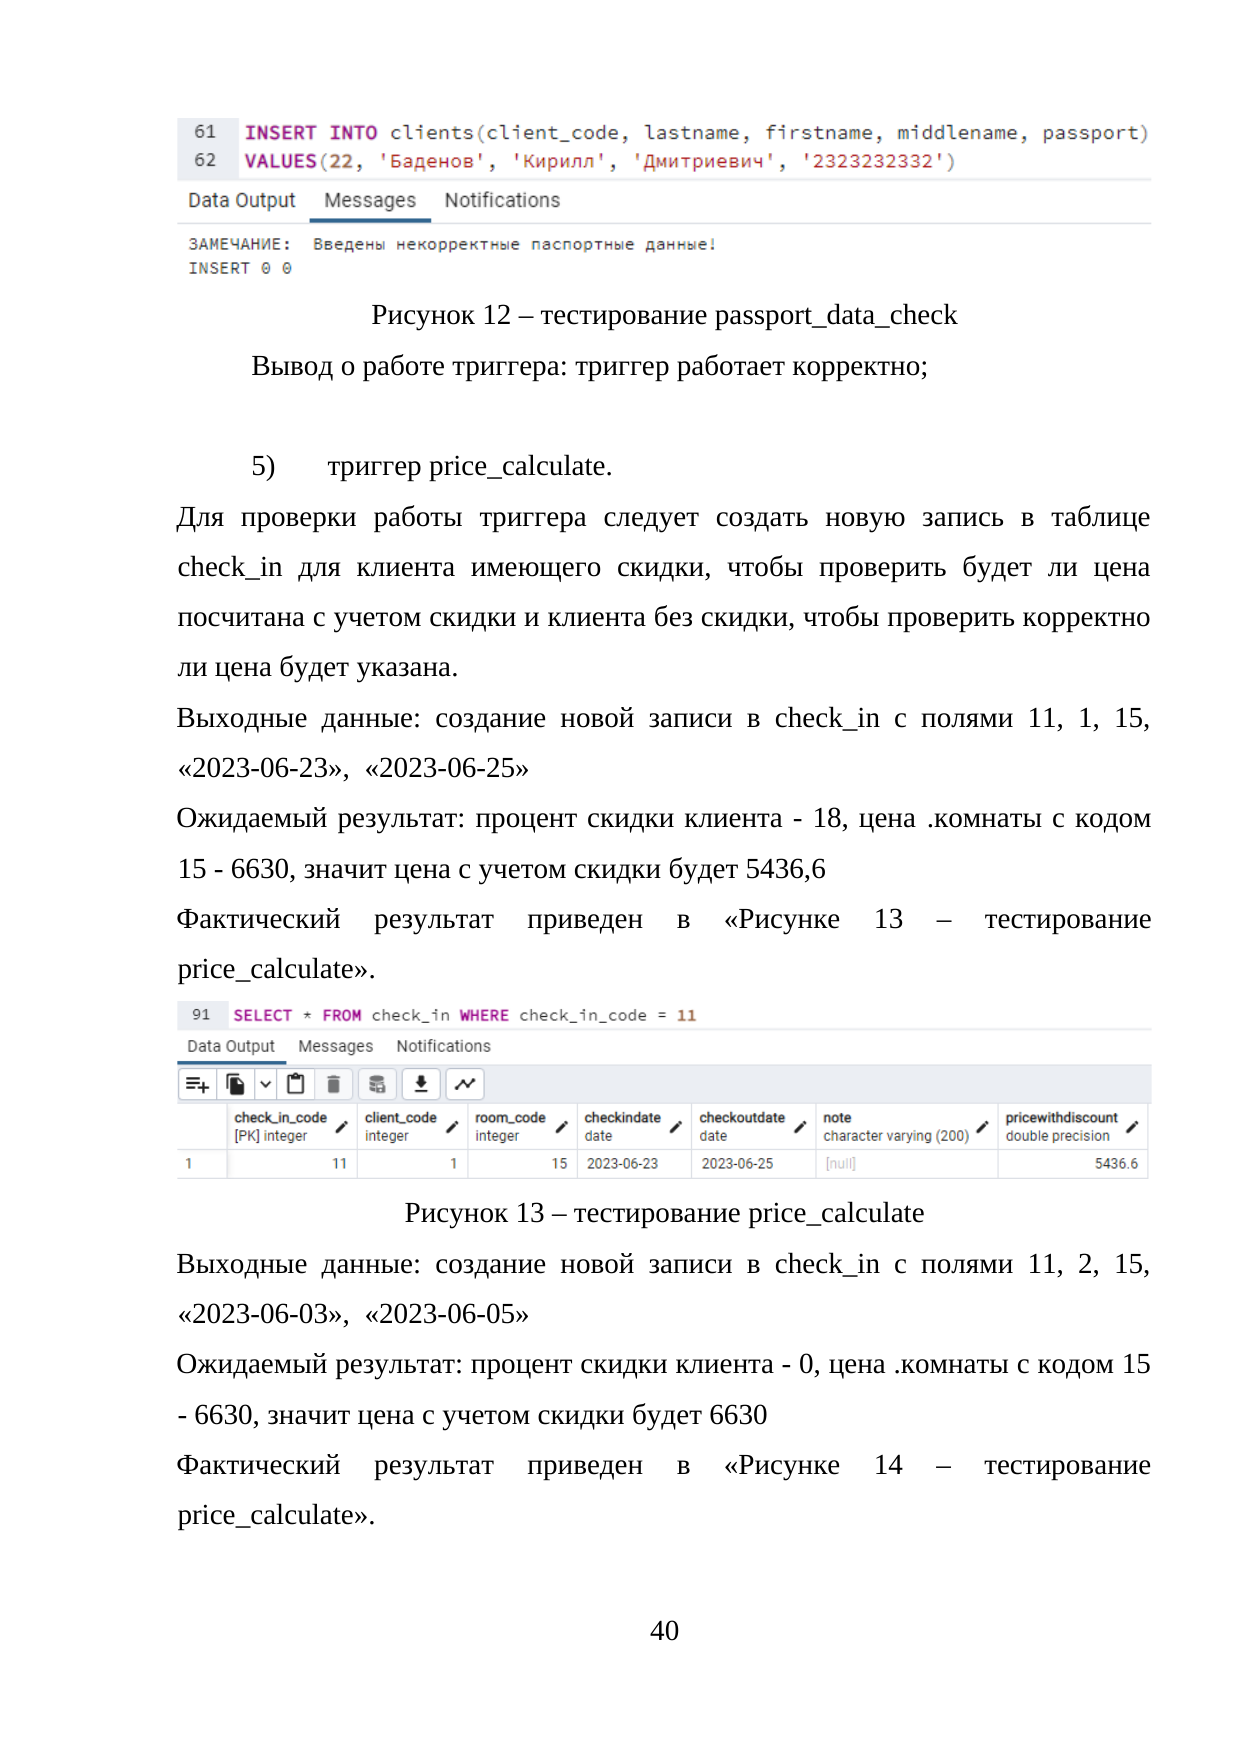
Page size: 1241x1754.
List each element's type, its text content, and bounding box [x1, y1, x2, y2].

text Для проверки работы триггера следует создать новую запись в таблице check_in для клиента имеющего скидки, чтобы проверить будет ли цена посчитана с учетом скидки и клиента без скидки, чтобы проверить корректно ли цена будет указана. [176, 499, 1152, 683]
text Рисунок 12 – тестирование passport_data_check [177, 297, 1152, 331]
list триггер price_calculate. [177, 448, 1152, 482]
text Выходные данные: создание новой записи в check_in с полями 11, 1, 15, «2023-06-23», «2023-06-25» [176, 700, 1152, 784]
picture [177, 118, 1152, 281]
text Вывод о работе триггера: триггер работает корректно; [177, 348, 1152, 381]
text Рисунок 13 – тестирование price_calculate [177, 1196, 1152, 1229]
picture [177, 1001, 1152, 1179]
text Ожидаемый результат: процент скидки клиента - 0, цена .комнаты с кодом 15 - 6630, значит цена с учетом скидки будет 6630 [176, 1347, 1152, 1430]
text Фактический результат приведен в «Рисунке 14 – тестирование price_calculate». [176, 1447, 1152, 1531]
text Ожидаемый результат: процент скидки клиента - 18, цена .комнаты с кодом 15 - 6630, значит цена с учетом скидки будет 5436,6 [176, 801, 1152, 884]
text Выходные данные: создание новой записи в check_in с полями 11, 2, 15, «2023-06-03», «2023-06-05» [176, 1246, 1152, 1330]
text Фактический результат приведен в «Рисунке 13 – тестирование price_calculate». [176, 901, 1152, 985]
